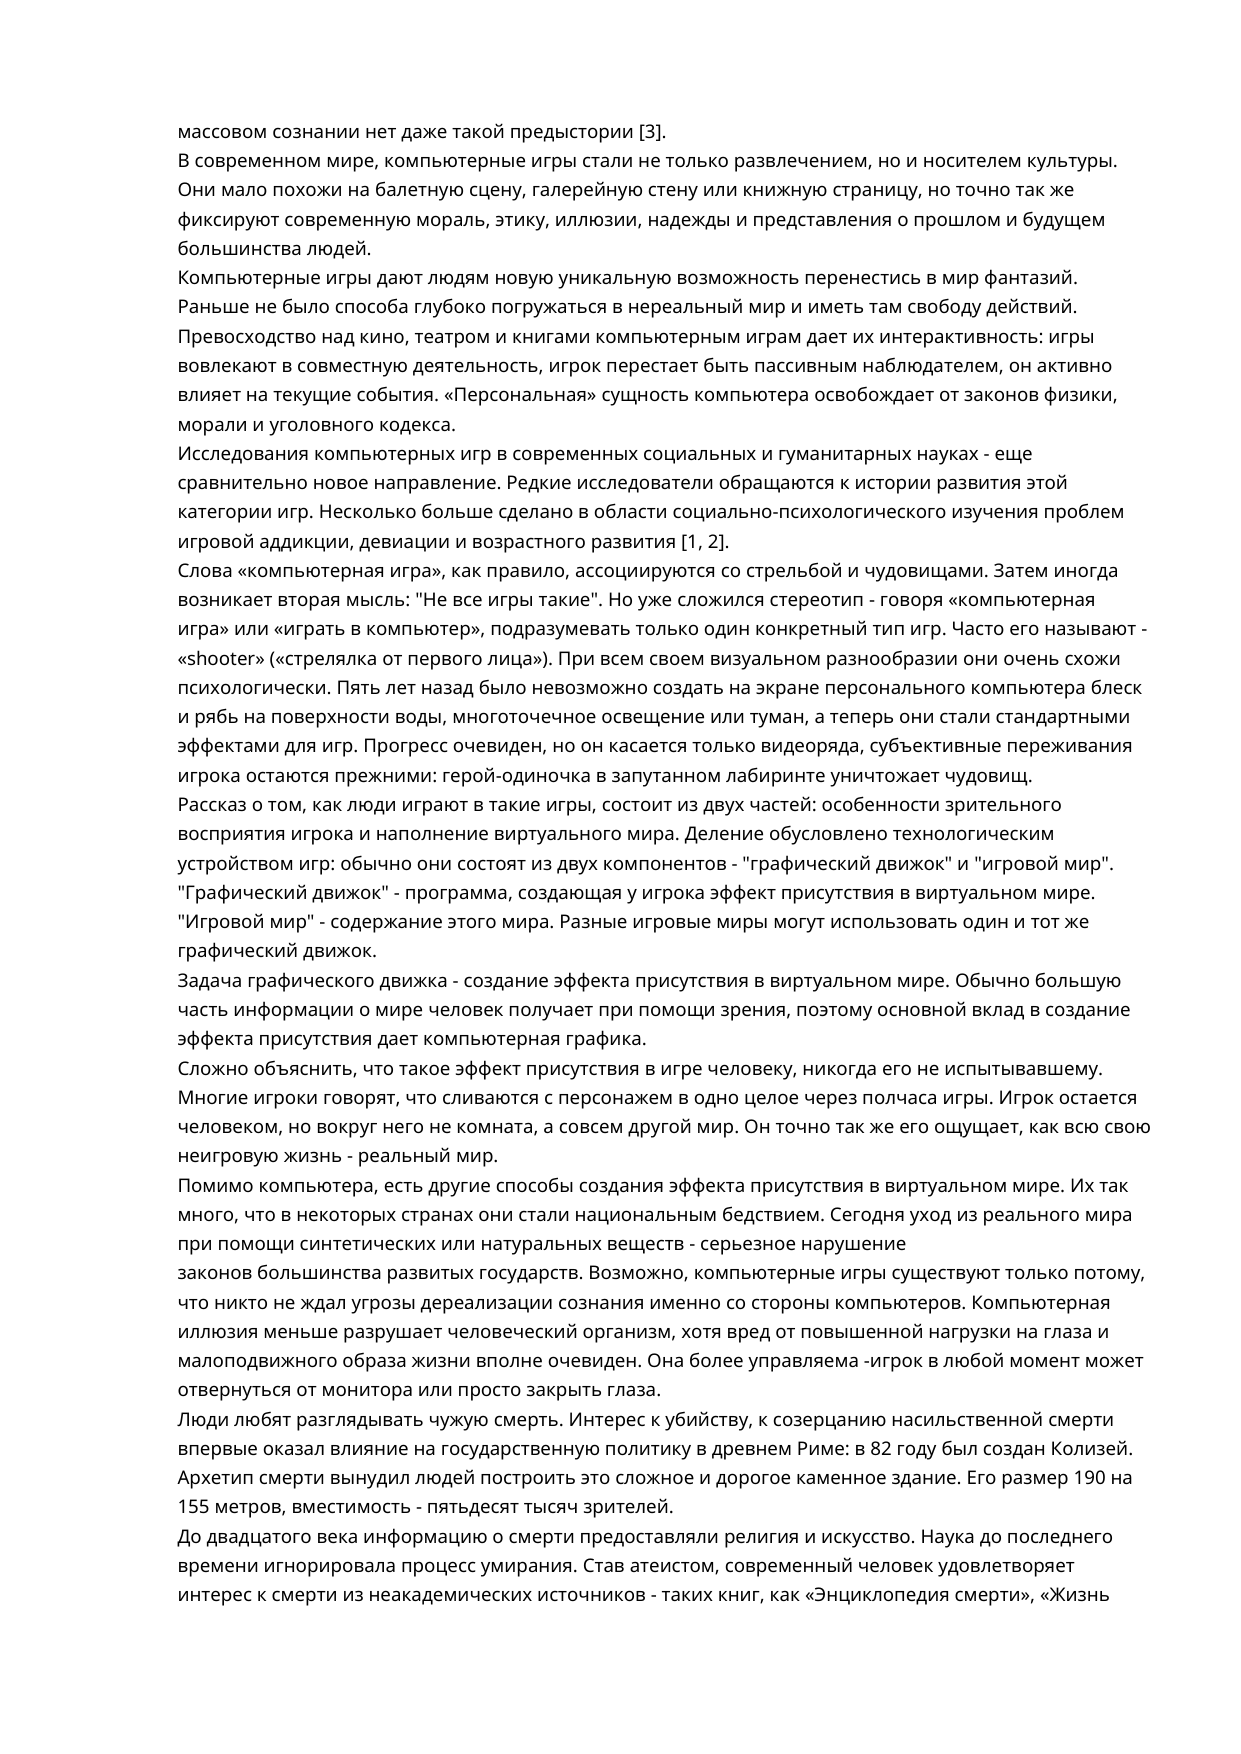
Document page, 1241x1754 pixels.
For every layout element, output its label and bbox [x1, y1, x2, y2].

text [177, 118, 1152, 1113]
text [177, 1139, 1152, 1607]
